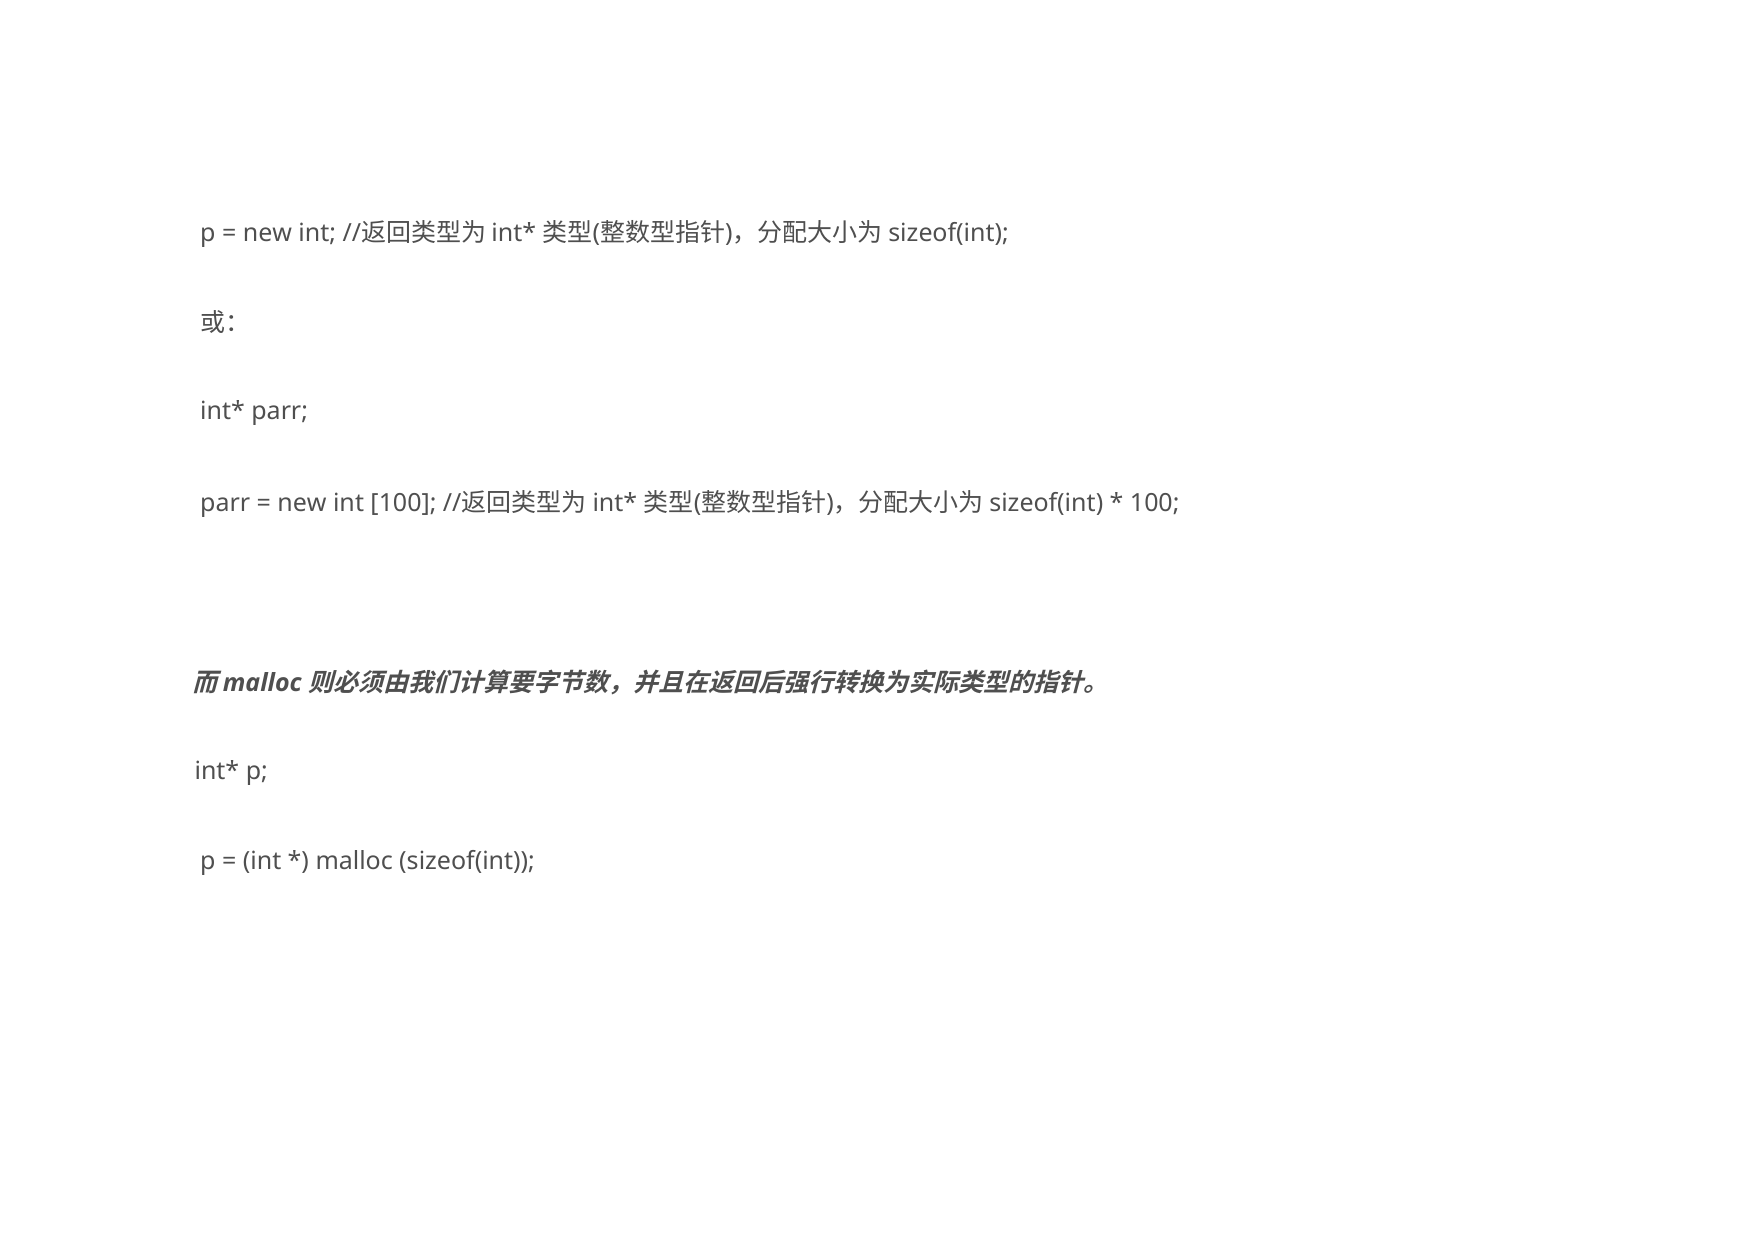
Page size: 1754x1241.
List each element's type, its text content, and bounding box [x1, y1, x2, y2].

text 而 malloc 则必须由我们计算要字节数，并且在返回后强行转换为实际类型的指针。 [150, 648, 1604, 713]
text p = new int; //返回类型为int* 类型(整数型指针)，分配大小为 sizeof(int); [150, 198, 1604, 263]
text parr = new int [100]; //返回类型为 int* 类型(整数型指针)，分配大小为 sizeof(int) * 100; [150, 468, 1604, 533]
text 或： [150, 288, 1604, 353]
text int* p; [150, 738, 1604, 803]
text p = (int *) malloc (sizeof(int)); [150, 828, 1604, 893]
text int* parr; [150, 378, 1604, 443]
